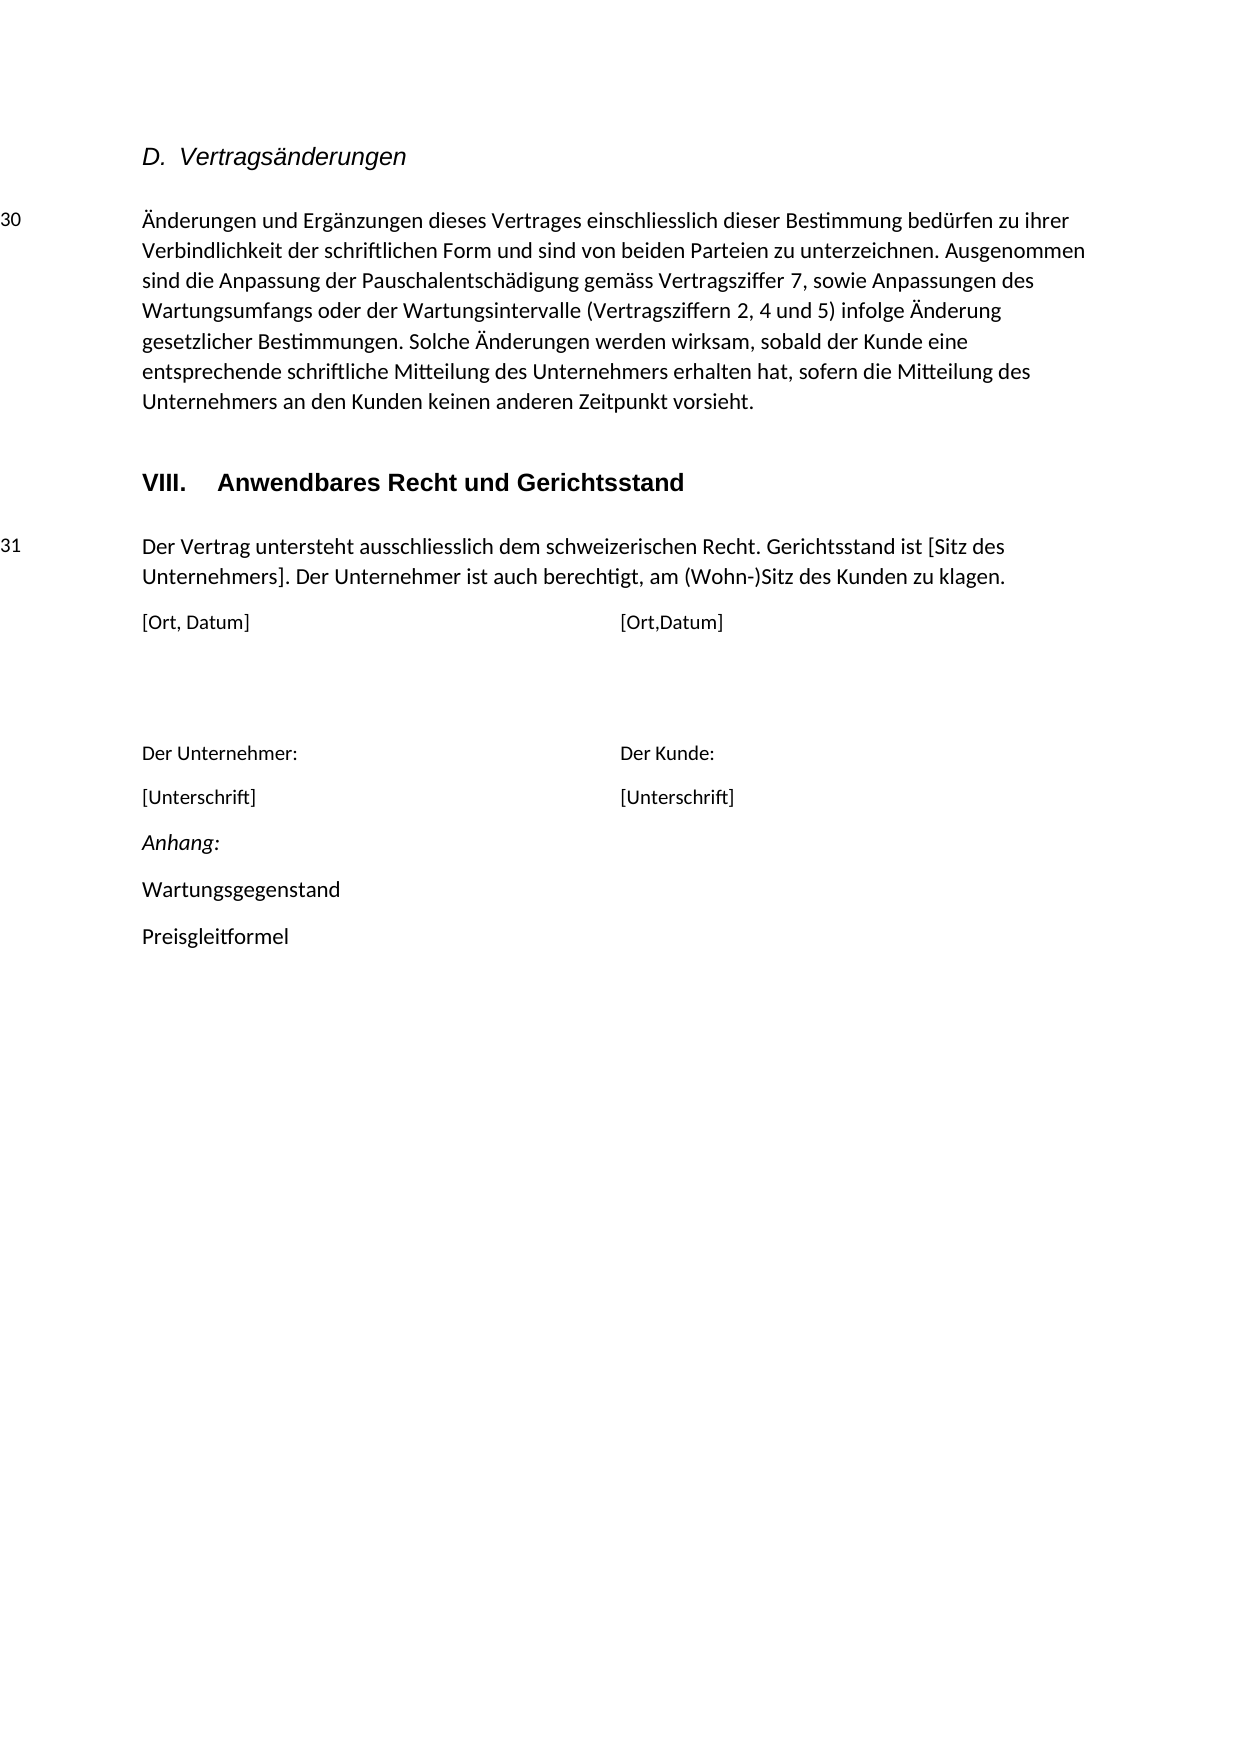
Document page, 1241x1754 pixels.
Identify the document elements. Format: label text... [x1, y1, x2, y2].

text Preisgleitformel [142, 922, 1098, 950]
text Der Vertrag untersteht ausschliesslich dem schweizerischen Recht. Gerichtsstand ist [Sitz des Unternehmers]. Der Unternehmer ist auch berechtigt, am (Wohn-)Sitz des Kunden zu klagen. [142, 532, 1098, 590]
text Anhang: [142, 828, 1098, 856]
text Änderungen und Ergänzungen dieses Vertrages einschliesslich dieser Bestimmung bedürfen zu ihrer Verbindlichkeit der schriftlichen Form und sind von beiden Parteien zu unterzeichnen. Ausgenommen sind die Anpassung der Pauschalentschädigung gemäss Vertragsziffer 7, sowie Anpassungen des Wartungsumfangs oder der Wartungsintervalle (Vertragsziffern 2, 4 und 5) infolge Änderung gesetzlicher Bestimmungen. Solche Änderungen werden wirksam, sobald der Kunde eine entsprechende schriftliche Mitteilung des Unternehmers erhalten hat, sofern die Mitteilung des Unternehmers an den Kunden keinen anderen Zeitpunkt vorsieht. [142, 206, 1098, 415]
text 30 [0, 206, 21, 232]
table_cell Der Kunde: [620, 653, 1098, 784]
text Wartungsgegenstand [142, 875, 1098, 903]
table_cell [Unterschrift] [142, 784, 620, 828]
title VIII. Anwendbares Recht und Gerichtsstand [142, 467, 1098, 496]
table_cell [Unterschrift] [620, 784, 1098, 828]
table_header [Ort,Datum] [620, 609, 1098, 653]
title D. Vertragsänderungen [142, 142, 1098, 171]
table_header [Ort, Datum] [142, 609, 620, 653]
table_cell Der Unternehmer: [142, 653, 620, 784]
text 31 [0, 532, 21, 557]
